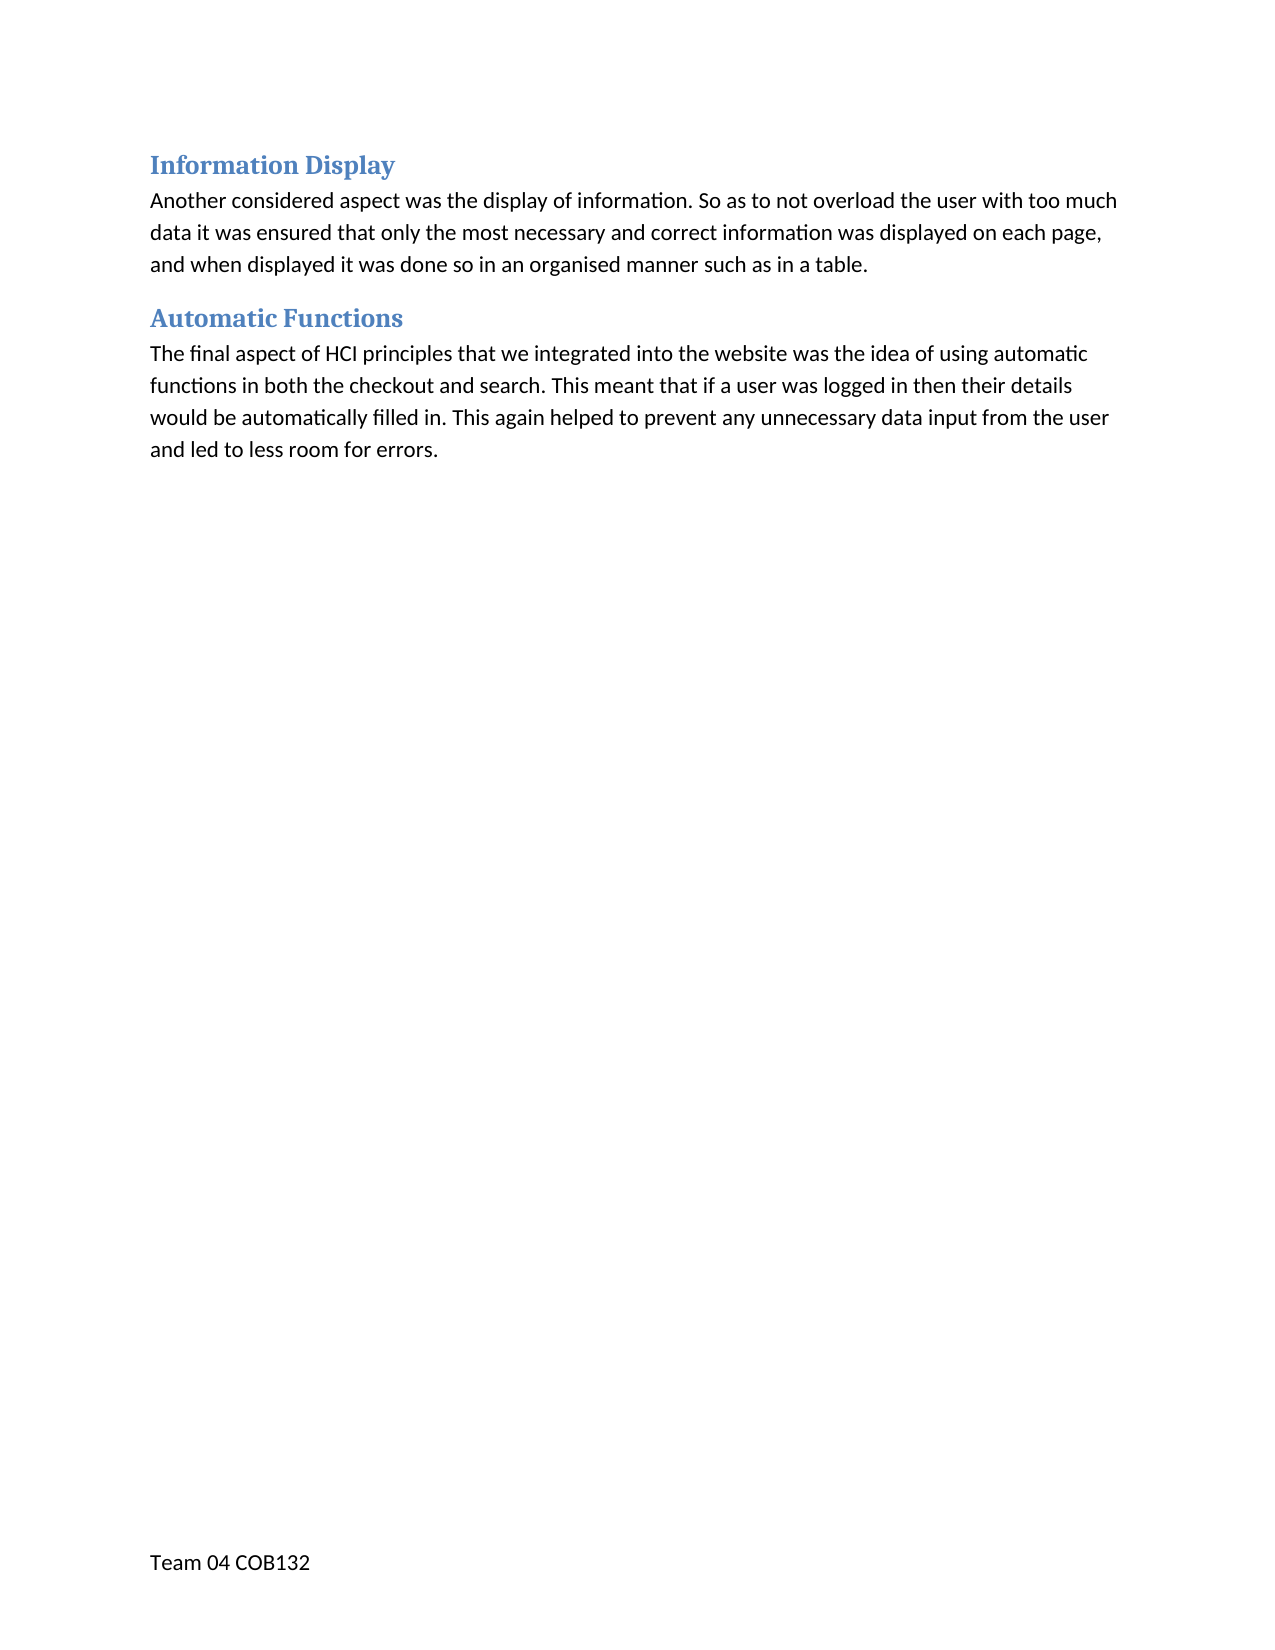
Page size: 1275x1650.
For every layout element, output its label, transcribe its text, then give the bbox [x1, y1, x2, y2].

text The final aspect of HCI principles that we integrated into the website was the idea of using automatic functions in both the checkout and search. This meant that if a user was logged in then their details would be automatically filled in. This again helped to prevent any unnecessary data input from the user and led to less room for errors. [150, 339, 1125, 463]
subtitle Information Display [150, 150, 1125, 181]
text Another considered aspect was the display of information. So as to not overload the user with too much data it was ensured that only the most necessary and correct information was displayed on each page, and when displayed it was done so in an organised manner such as in a table. [150, 186, 1125, 278]
subtitle Automatic Functions [150, 303, 1125, 334]
